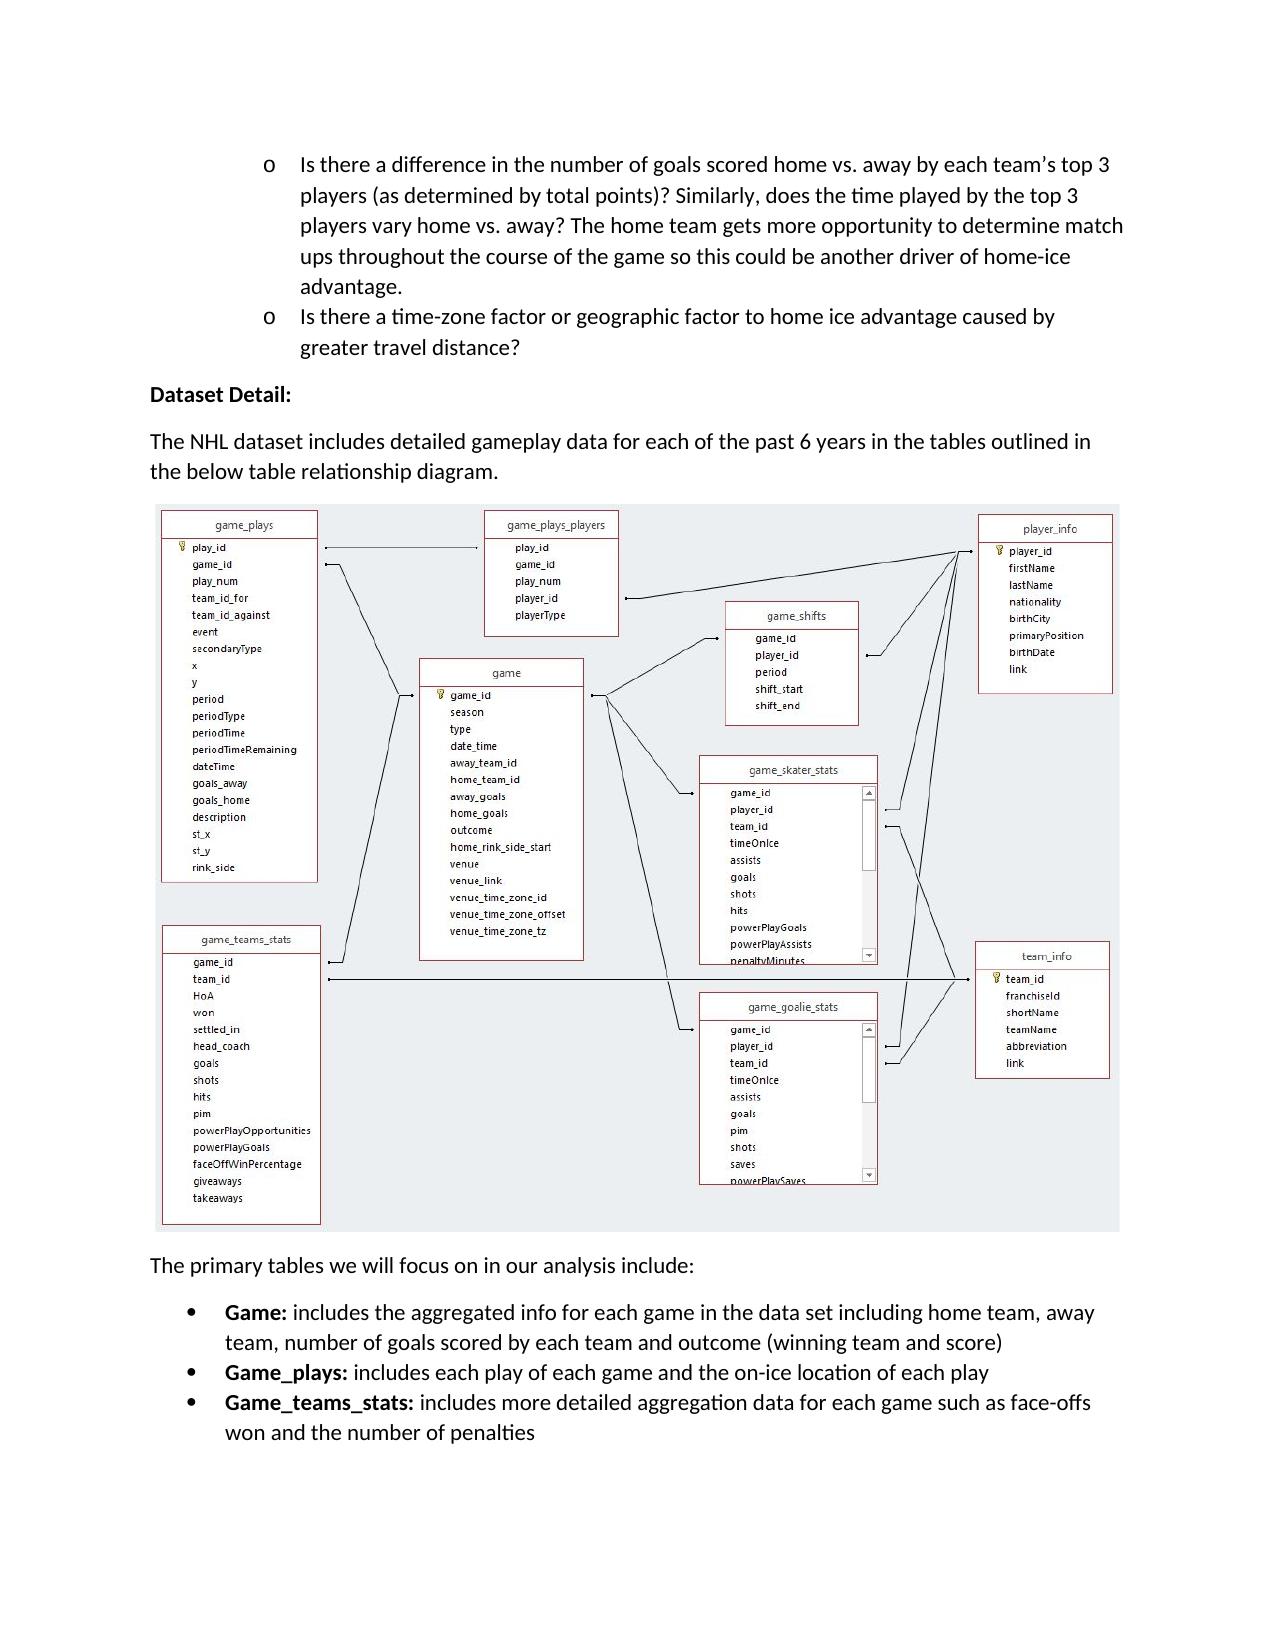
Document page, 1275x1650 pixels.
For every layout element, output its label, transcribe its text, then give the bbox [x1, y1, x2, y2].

text The primary tables we will focus on in our analysis include: [150, 1251, 1125, 1279]
text The NHL dataset includes detailed gameplay data for each of the past 6 years in the tables outlined in the below table relationship diagram. [150, 427, 1125, 486]
picture [155, 504, 1120, 1232]
list Game: includes the aggregated info for each game in the data set including home team, away team, number of goals scored by each team and outcome (winning team and score) [187, 1298, 1125, 1356]
list Game_plays: includes each play of each game and the on-ice location of each play [187, 1358, 1125, 1386]
list Is there a difference in the number of goals scored home vs. away by each team’s top 3 players (as determined by total points)? Similarly, does the time played by the top 3 players vary home vs. away? The home team gets more opportunity to determine match ups throughout the course of the game so this could be another driver of home-ice advantage. [262, 150, 1125, 300]
text Dataset Detail: [150, 380, 1125, 408]
list Game_teams_stats: includes more detailed aggregation data for each game such as face-offs won and the number of penalties [187, 1388, 1125, 1447]
list Is there a time-zone factor or geographic factor to home ice advantage caused by greater travel distance? [262, 302, 1125, 362]
